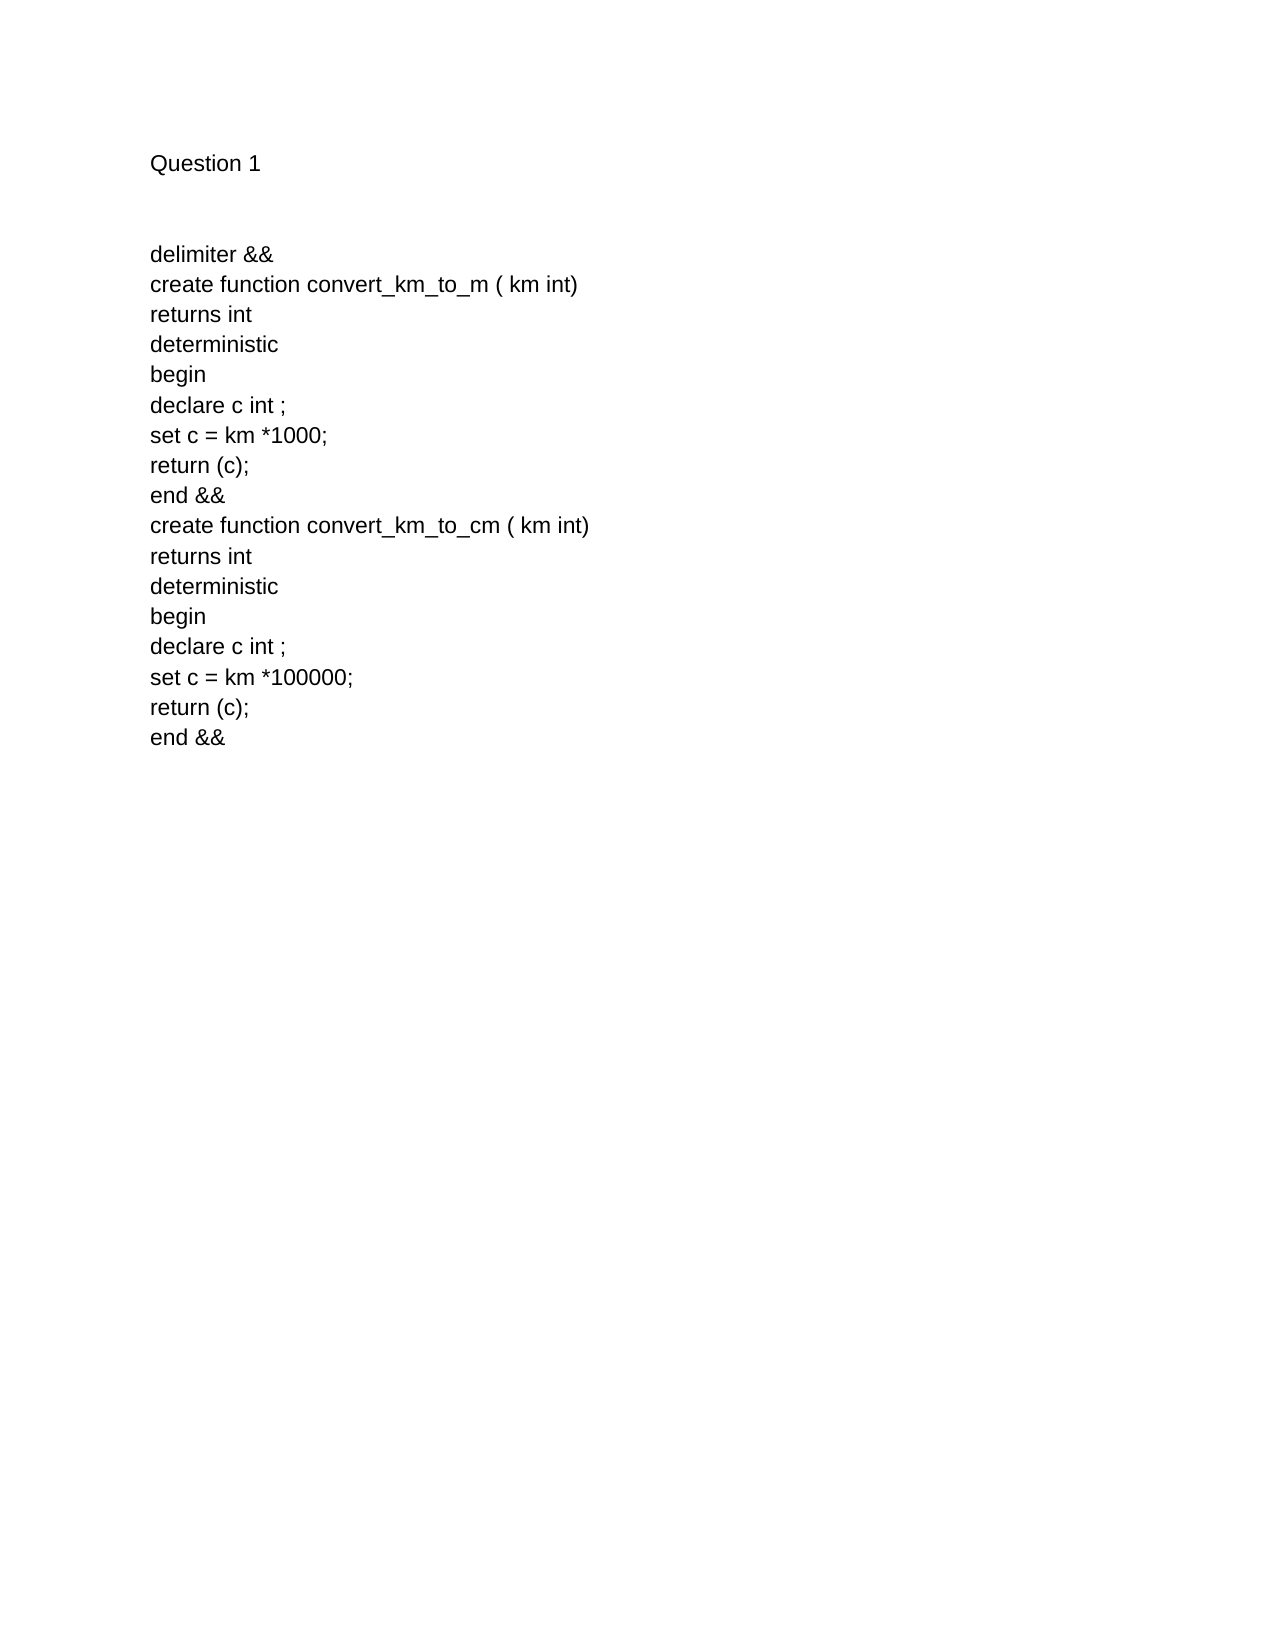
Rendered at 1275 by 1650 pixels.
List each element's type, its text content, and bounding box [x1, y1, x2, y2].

text set c = km *100000; [150, 663, 1125, 690]
text create function convert_km_to_cm ( km int) [150, 512, 1125, 539]
text declare c int ; [150, 633, 1125, 660]
text end && [150, 482, 1125, 509]
text declare c int ; [150, 392, 1125, 418]
text return (c); [150, 694, 1125, 720]
text delimiter && [150, 241, 1125, 267]
text begin [150, 361, 1125, 388]
text set c = km *1000; [150, 422, 1125, 448]
text returns int [150, 543, 1125, 569]
text begin [150, 603, 1125, 629]
text create function convert_km_to_m ( km int) [150, 271, 1125, 297]
text return (c); [150, 452, 1125, 478]
text end && [150, 724, 1125, 750]
text returns int [150, 301, 1125, 327]
text deterministic [150, 573, 1125, 599]
text Question 1 [150, 150, 1125, 176]
text deterministic [150, 331, 1125, 358]
